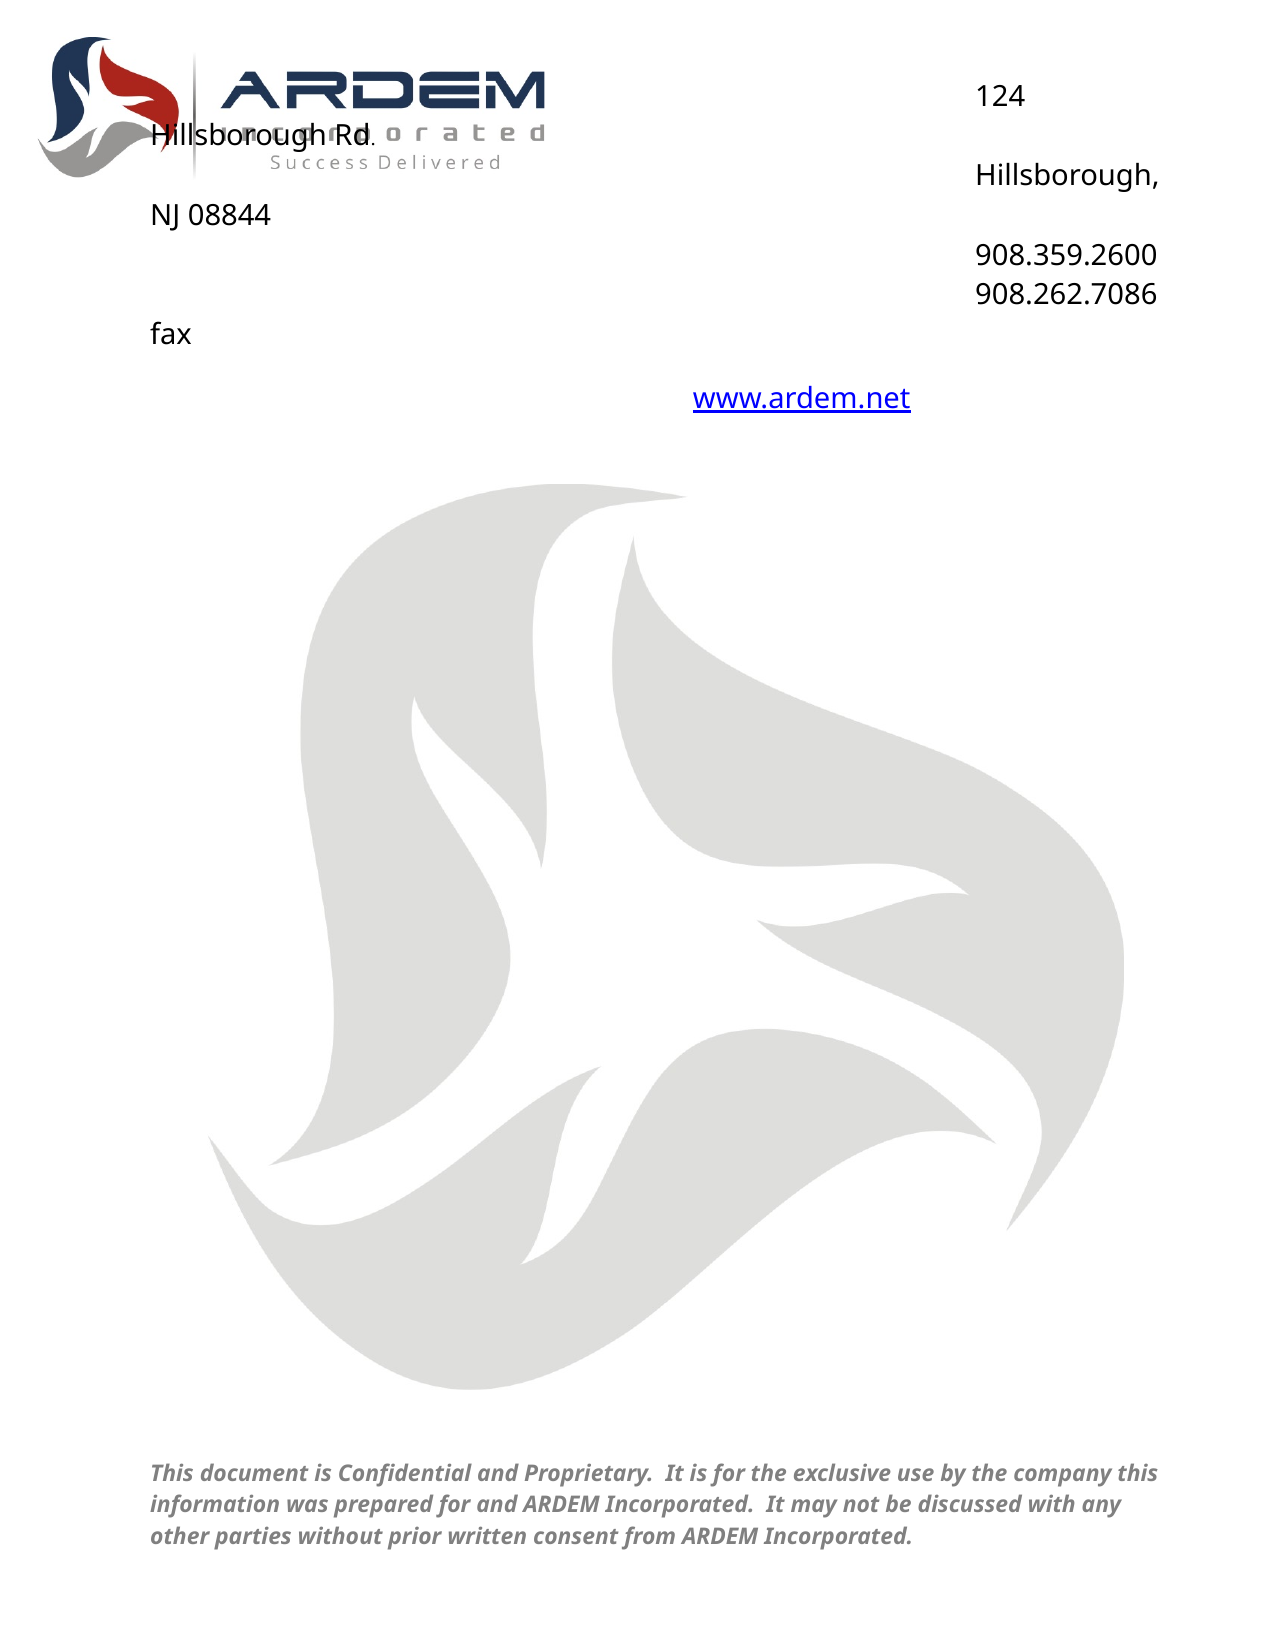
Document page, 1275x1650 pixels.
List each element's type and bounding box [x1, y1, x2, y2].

picture [207, 484, 1124, 1390]
picture [37, 37, 545, 180]
